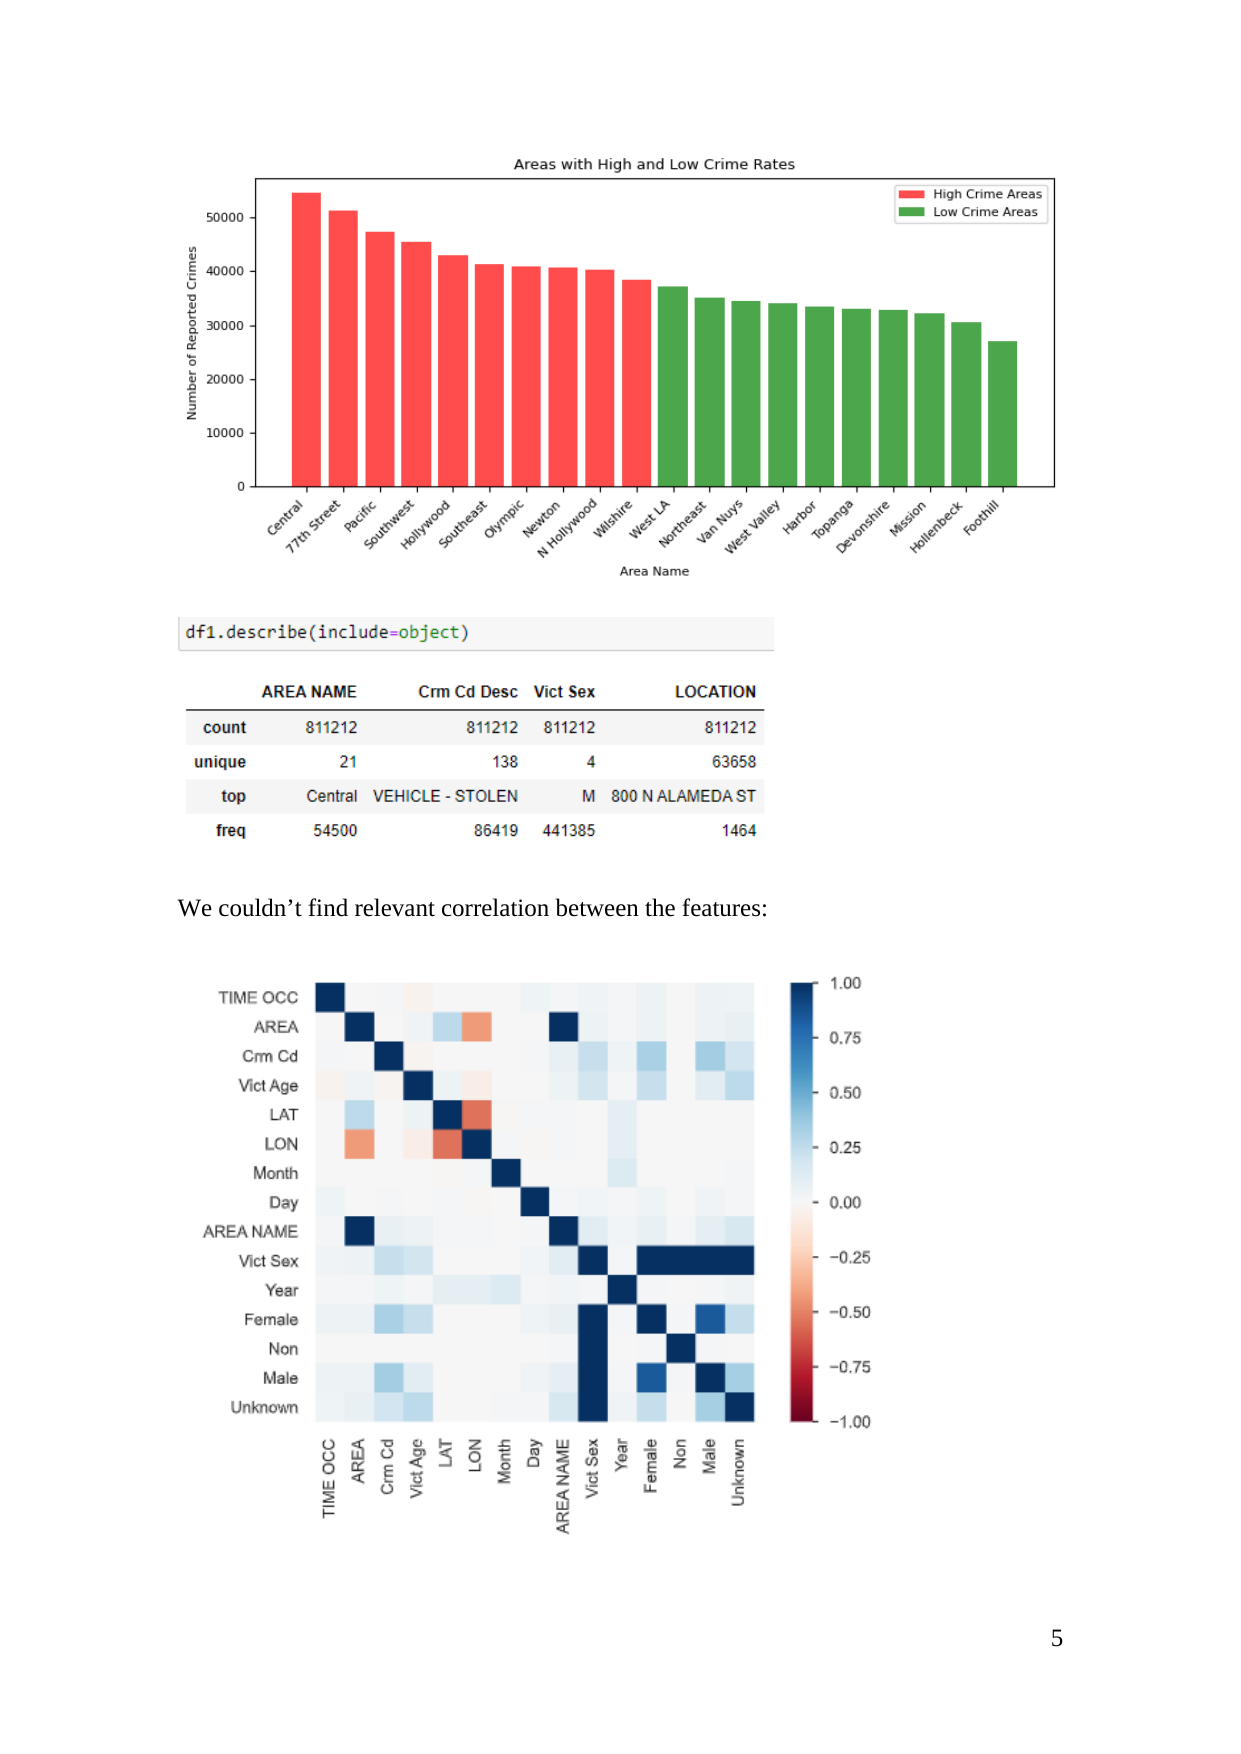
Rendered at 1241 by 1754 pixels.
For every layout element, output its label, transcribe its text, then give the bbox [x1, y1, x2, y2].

picture [177, 617, 774, 864]
picture [177, 147, 1063, 589]
picture [177, 950, 893, 1543]
text We couldn’t find relevant correlation between the features: [177, 893, 1063, 921]
